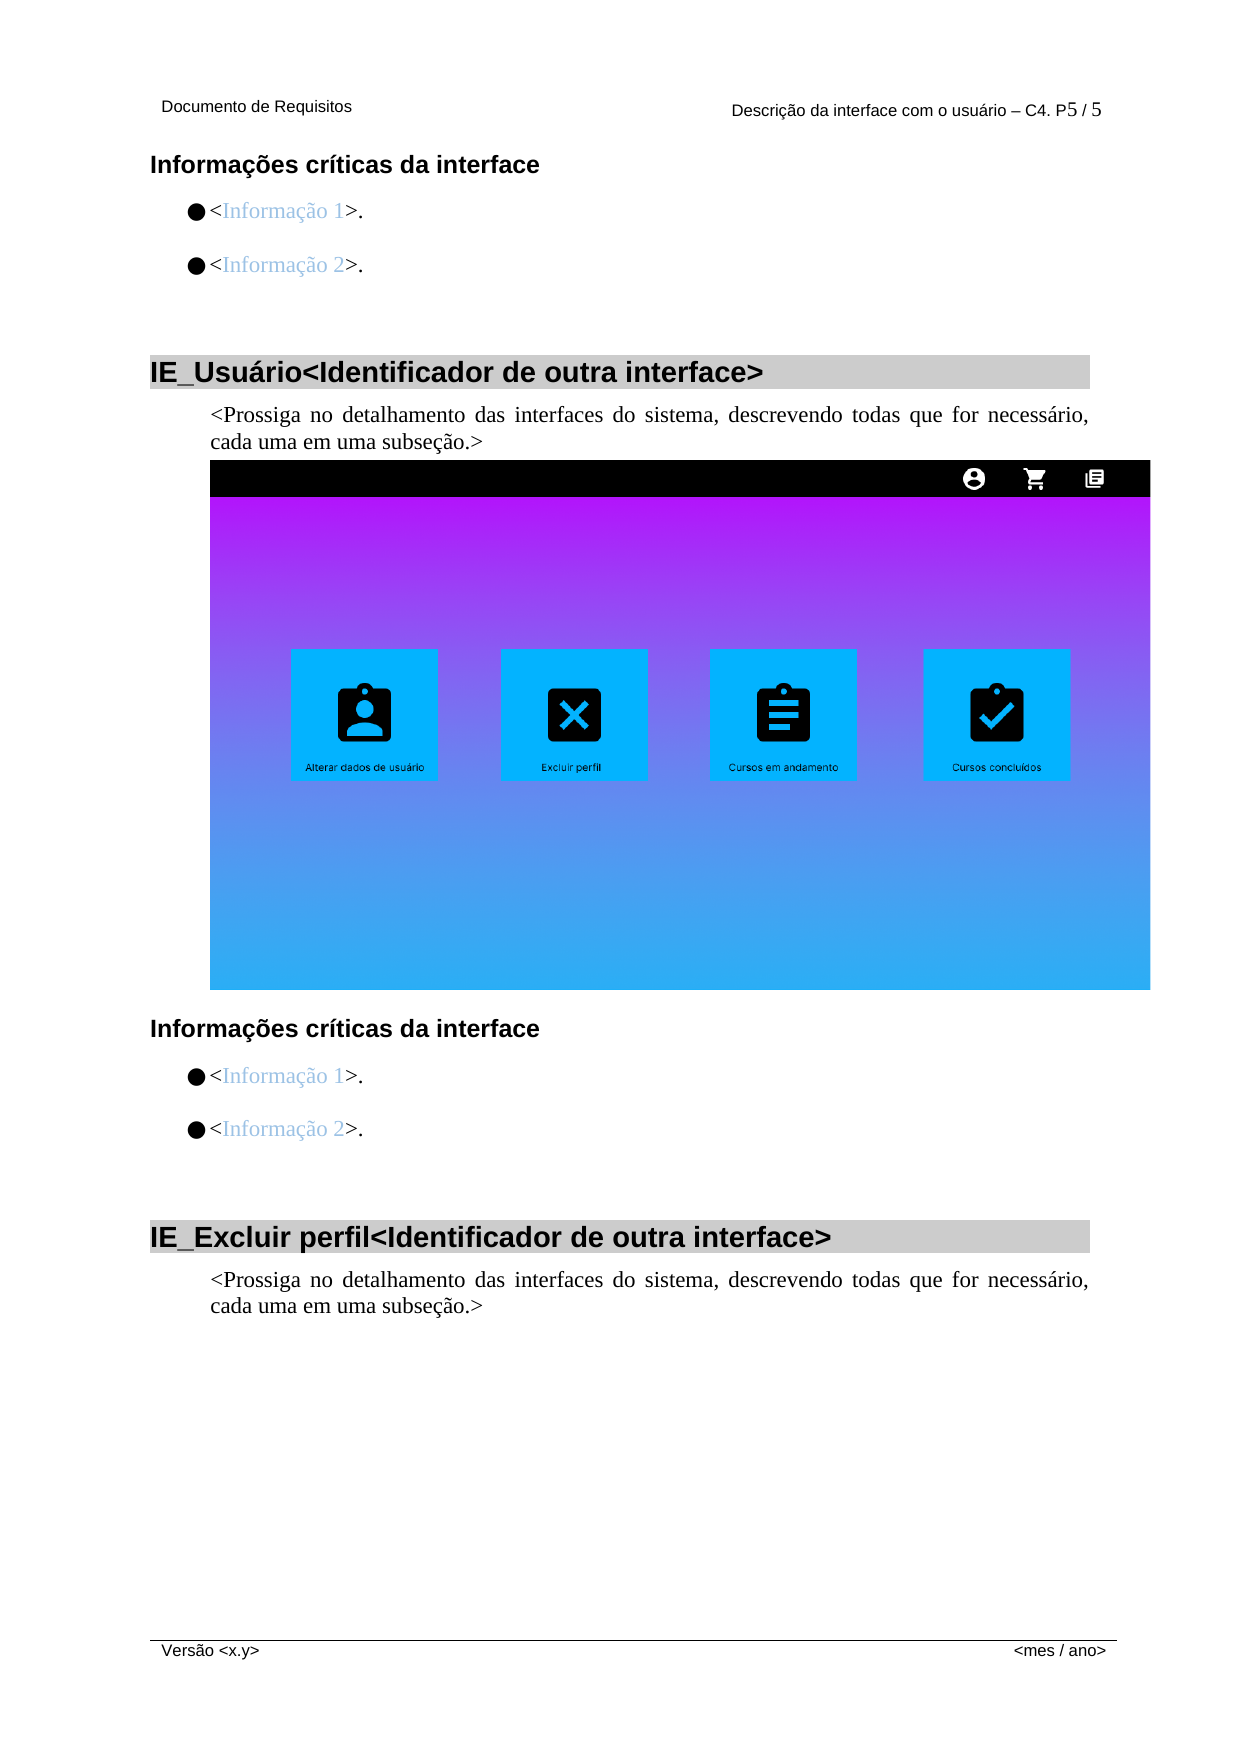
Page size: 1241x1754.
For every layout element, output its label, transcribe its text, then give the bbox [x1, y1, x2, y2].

text <Prossiga no detalhamento das interfaces do sistema, descrevendo todas que for necessário, cada uma em uma subseção.> [210, 1266, 1090, 1318]
text IE_Excluir perfil<Identificador de outra interface> [150, 1220, 1090, 1253]
text <Prossiga no detalhamento das interfaces do sistema, descrevendo todas que for necessário, cada uma em uma subseção.> [210, 401, 1090, 454]
list <Informação 1>. [186, 185, 1090, 232]
text IE_Usuário<Identificador de outra interface> [150, 355, 1090, 389]
text Informações críticas da interface [150, 1014, 1090, 1043]
picture [210, 460, 1151, 990]
list <Informação 2>. [186, 238, 1090, 285]
list <Informação 1>. [186, 1049, 1090, 1096]
list <Informação 2>. [186, 1103, 1090, 1150]
text Informações críticas da interface [150, 150, 1090, 179]
